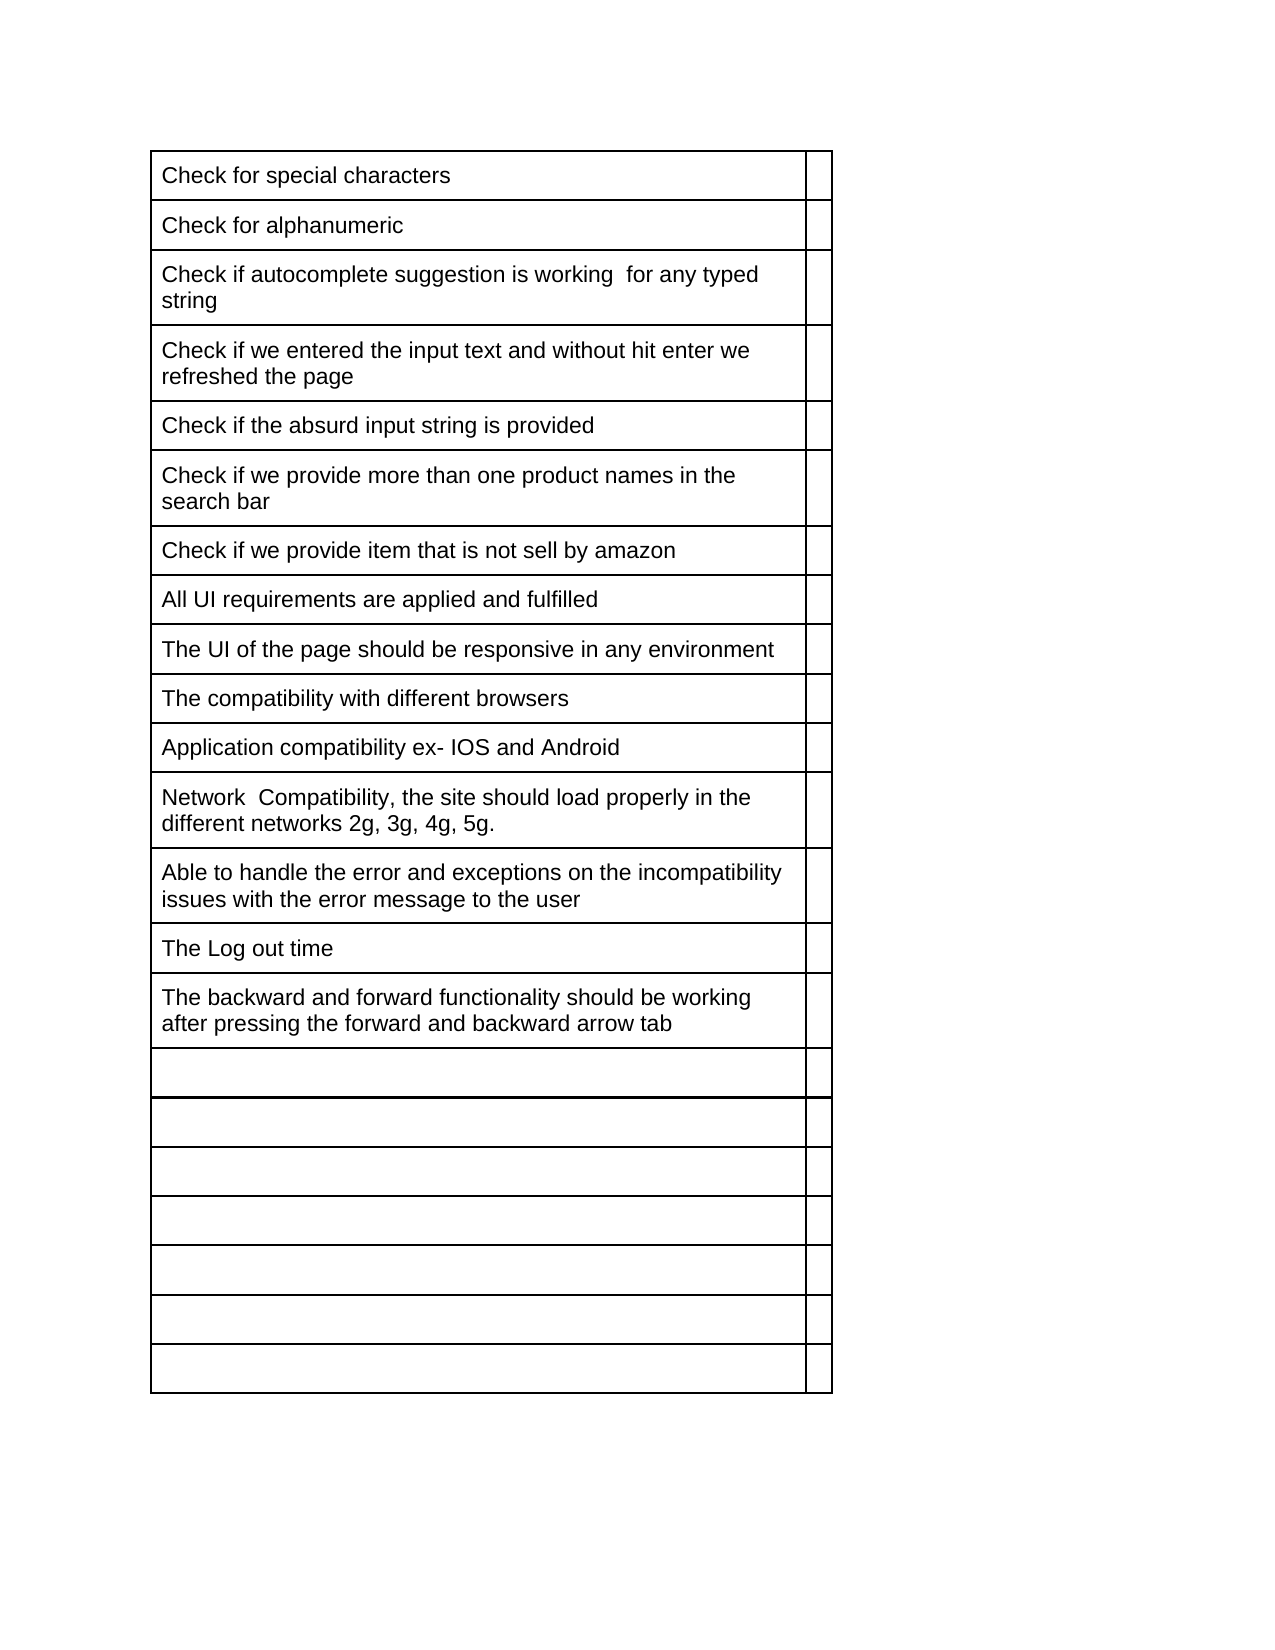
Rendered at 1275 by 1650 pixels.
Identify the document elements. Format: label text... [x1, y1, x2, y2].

table_cell [152, 1148, 805, 1195]
table_cell [807, 451, 831, 525]
table_cell The backward and forward functionality should be working after pressing the forward and backward arrow tab [152, 974, 805, 1047]
table_cell [807, 849, 831, 922]
table_cell Check if we provide more than one product names in the search bar [152, 451, 805, 525]
table_cell Check if we provide item that is not sell by amazon [152, 527, 805, 574]
table_cell The compatibility with different browsers [152, 675, 805, 722]
table_cell [807, 1148, 831, 1195]
table_cell [807, 152, 831, 199]
table_cell [807, 625, 831, 672]
table_cell Check for alphanumeric [152, 201, 805, 248]
table_cell [807, 326, 831, 400]
table_cell Network Compatibility, the site should load properly in the different networks 2g, 3g, 4g, 5g. [152, 773, 805, 847]
table_cell The UI of the page should be responsive in any environment [152, 625, 805, 672]
table_cell Check for special characters [152, 152, 805, 199]
table_cell Able to handle the error and exceptions on the incompatibility issues with the error message to the user [152, 849, 805, 922]
table_cell [807, 924, 831, 972]
table_cell [152, 1099, 805, 1146]
table_cell The Log out time [152, 924, 805, 972]
table_cell [807, 974, 831, 1047]
table_cell [807, 527, 831, 574]
table_cell All UI requirements are applied and fulfilled [152, 576, 805, 623]
table_cell [807, 402, 831, 449]
table_cell [807, 724, 831, 771]
table_cell [152, 1345, 805, 1392]
table_cell [807, 1345, 831, 1392]
table_cell [152, 1049, 805, 1096]
table_cell [807, 201, 831, 248]
table_cell [152, 1246, 805, 1293]
table_cell [807, 1246, 831, 1293]
table_cell [807, 675, 831, 722]
table_cell [807, 1296, 831, 1343]
table_cell [807, 576, 831, 623]
table_cell [152, 1197, 805, 1244]
table_cell [807, 251, 831, 324]
table_cell [807, 1049, 831, 1096]
table_cell Check if we entered the input text and without hit enter we refreshed the page [152, 326, 805, 400]
table_cell [807, 1099, 831, 1146]
table_cell [152, 1296, 805, 1343]
table_cell [807, 1197, 831, 1244]
table_cell Check if the absurd input string is provided [152, 402, 805, 449]
table_cell Application compatibility ex- IOS and Android [152, 724, 805, 771]
table_cell Check if autocomplete suggestion is working for any typed string [152, 251, 805, 324]
table_cell [807, 773, 831, 847]
